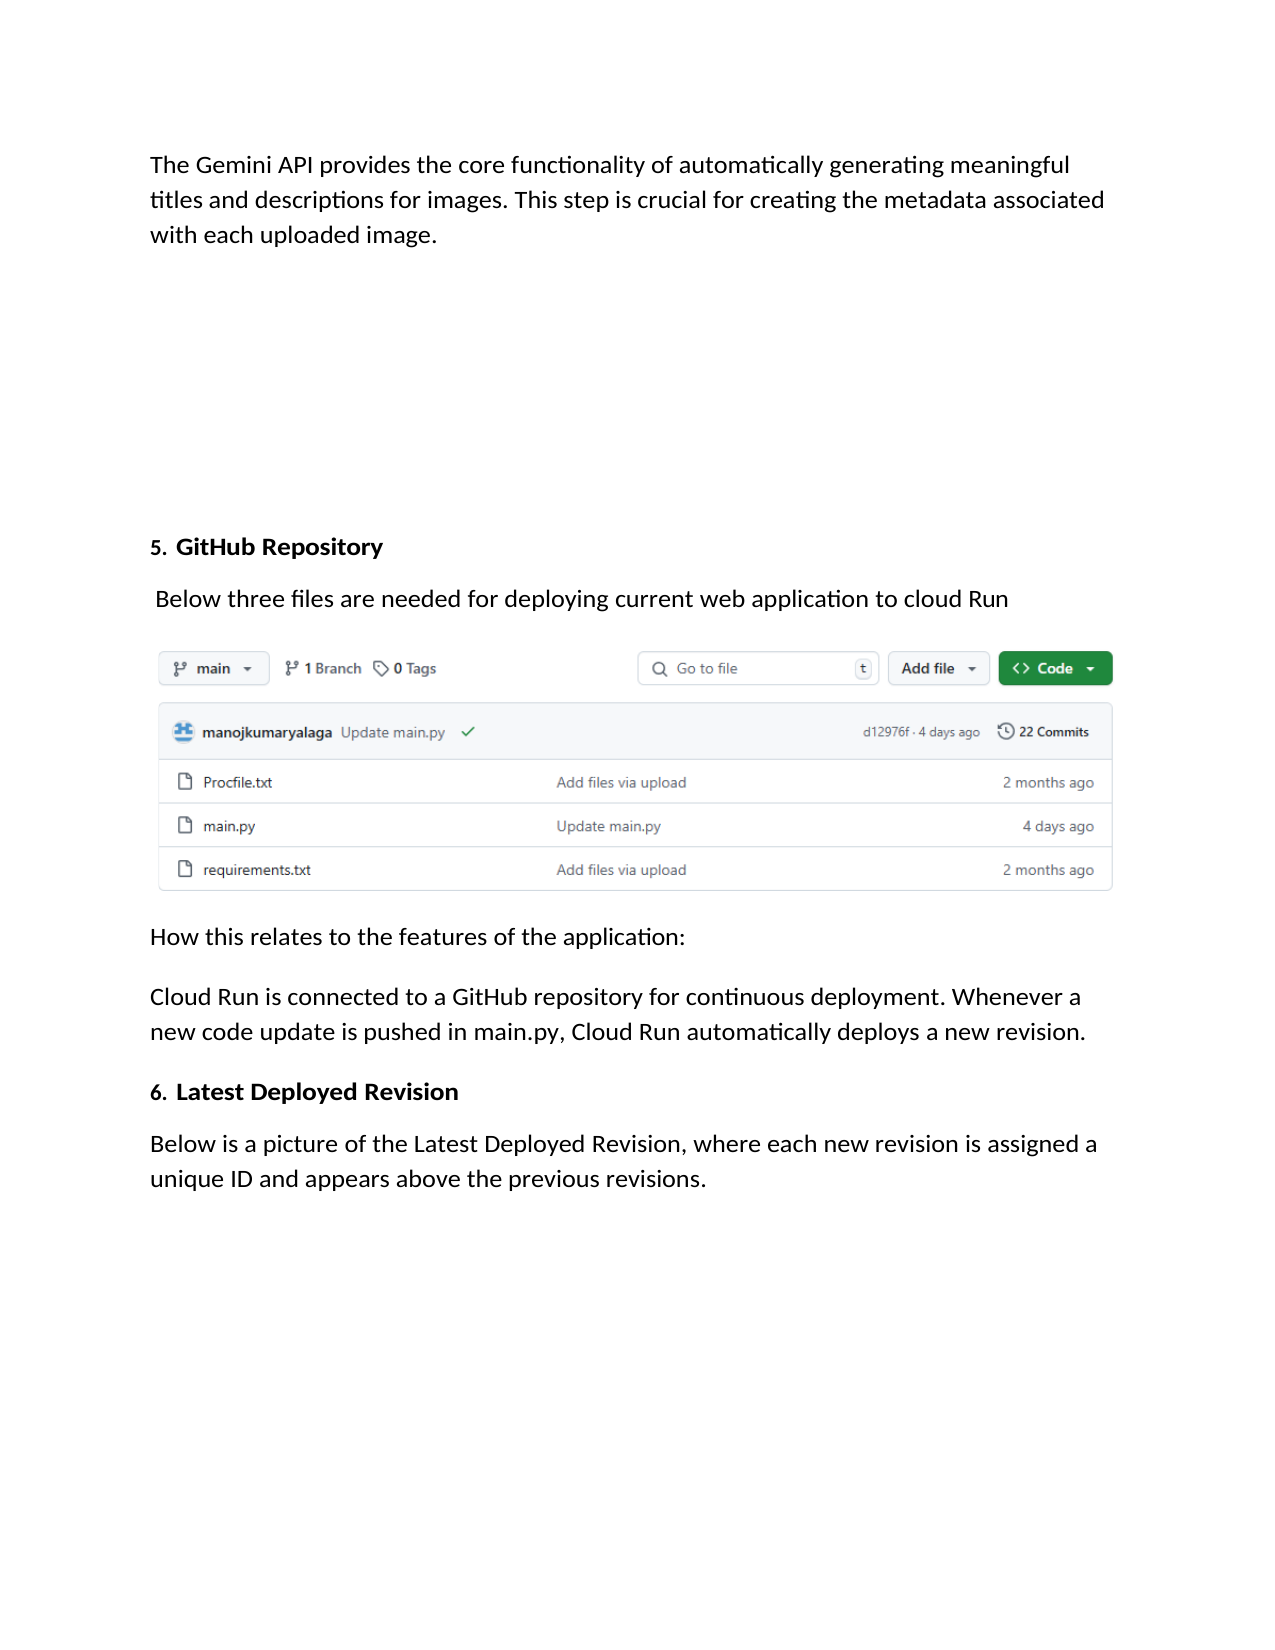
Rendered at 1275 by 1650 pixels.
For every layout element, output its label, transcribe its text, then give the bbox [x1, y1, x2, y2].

list GitHub Repository [150, 531, 1275, 562]
text The Gemini API provides the core functionality of automatically generating meaningful titles and descriptions for images. This step is crucial for creating the metadata associated with each uploaded image. [150, 150, 1120, 250]
text Below three files are needed for deploying current web application to cloud Run [155, 583, 1275, 614]
text Below is a picture of the Latest Deployed Revision, where each new revision is assigned a unique ID and appears above the previous revisions. [150, 1128, 1124, 1194]
text How this relates to the features of the application: [150, 677, 1275, 952]
picture [158, 649, 1116, 677]
list Latest Deployed Revision [150, 1077, 1275, 1107]
text Cloud Run is connected to a GitHub repository for continuous deployment. Whenever a new code update is pushed in main.py, Cloud Run automatically deploys a new revision. [150, 981, 1124, 1047]
